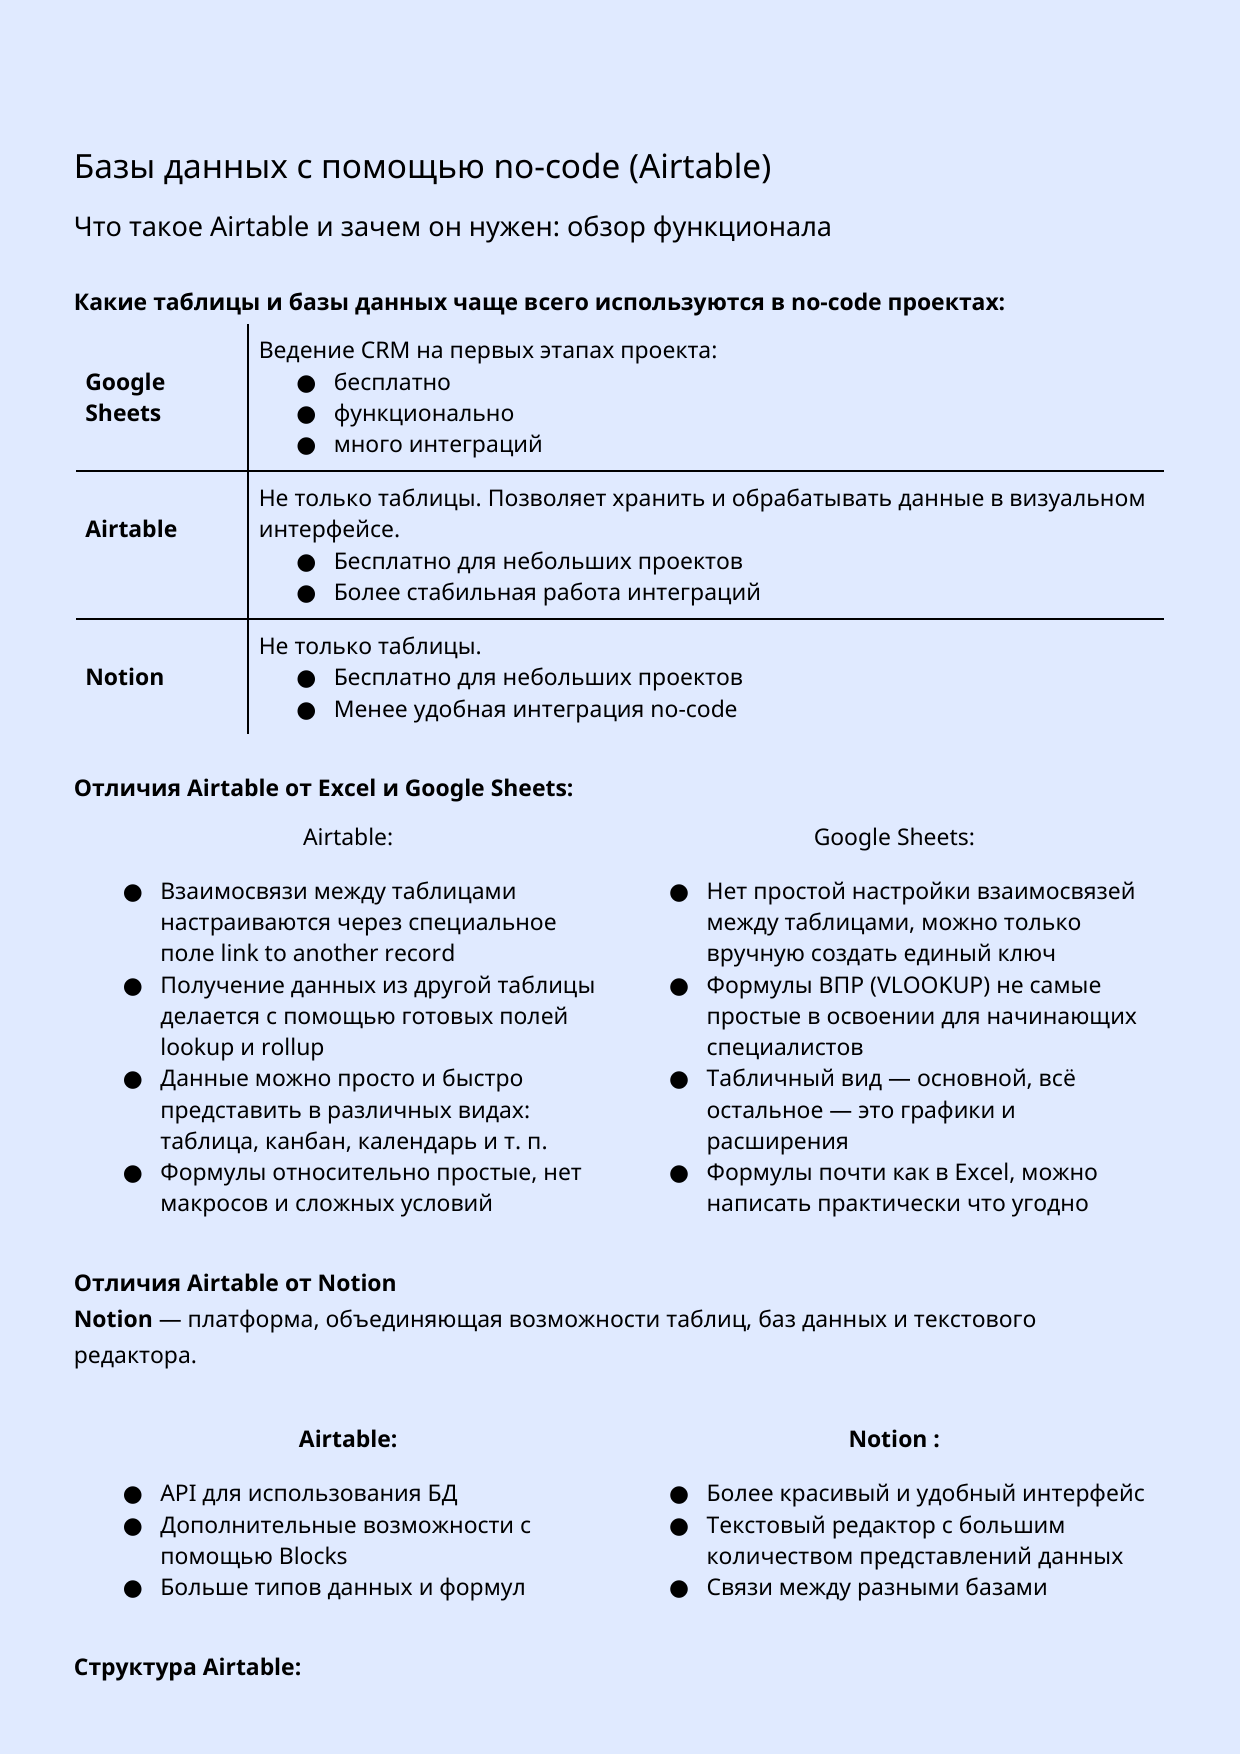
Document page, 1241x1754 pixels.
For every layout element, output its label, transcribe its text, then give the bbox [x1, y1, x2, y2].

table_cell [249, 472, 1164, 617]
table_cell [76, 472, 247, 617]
text Какие таблицы и базы данных чаще всего используются в no-code проектах: [74, 286, 1166, 317]
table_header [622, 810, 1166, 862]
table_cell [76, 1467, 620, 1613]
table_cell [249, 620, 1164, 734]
subtitle Что такое Airtable и зачем он нужен: обзор функционала [74, 207, 1166, 244]
text Отличия Airtable от Notion [74, 1267, 1166, 1298]
subtitle Базы данных с помощью no-code (Airtable) [74, 143, 1166, 188]
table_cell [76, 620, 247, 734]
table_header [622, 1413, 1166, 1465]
text Notion — платформа, объединяющая возможности таблиц, баз данных и текстового редактора. [74, 1303, 1166, 1370]
text Структура Airtable: [74, 1651, 1166, 1682]
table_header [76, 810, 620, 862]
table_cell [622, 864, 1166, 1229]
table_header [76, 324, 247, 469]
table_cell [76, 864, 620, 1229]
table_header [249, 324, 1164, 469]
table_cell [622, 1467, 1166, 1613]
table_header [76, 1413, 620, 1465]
text Отличия Airtable от Excel и Google Sheets: [74, 772, 1166, 803]
